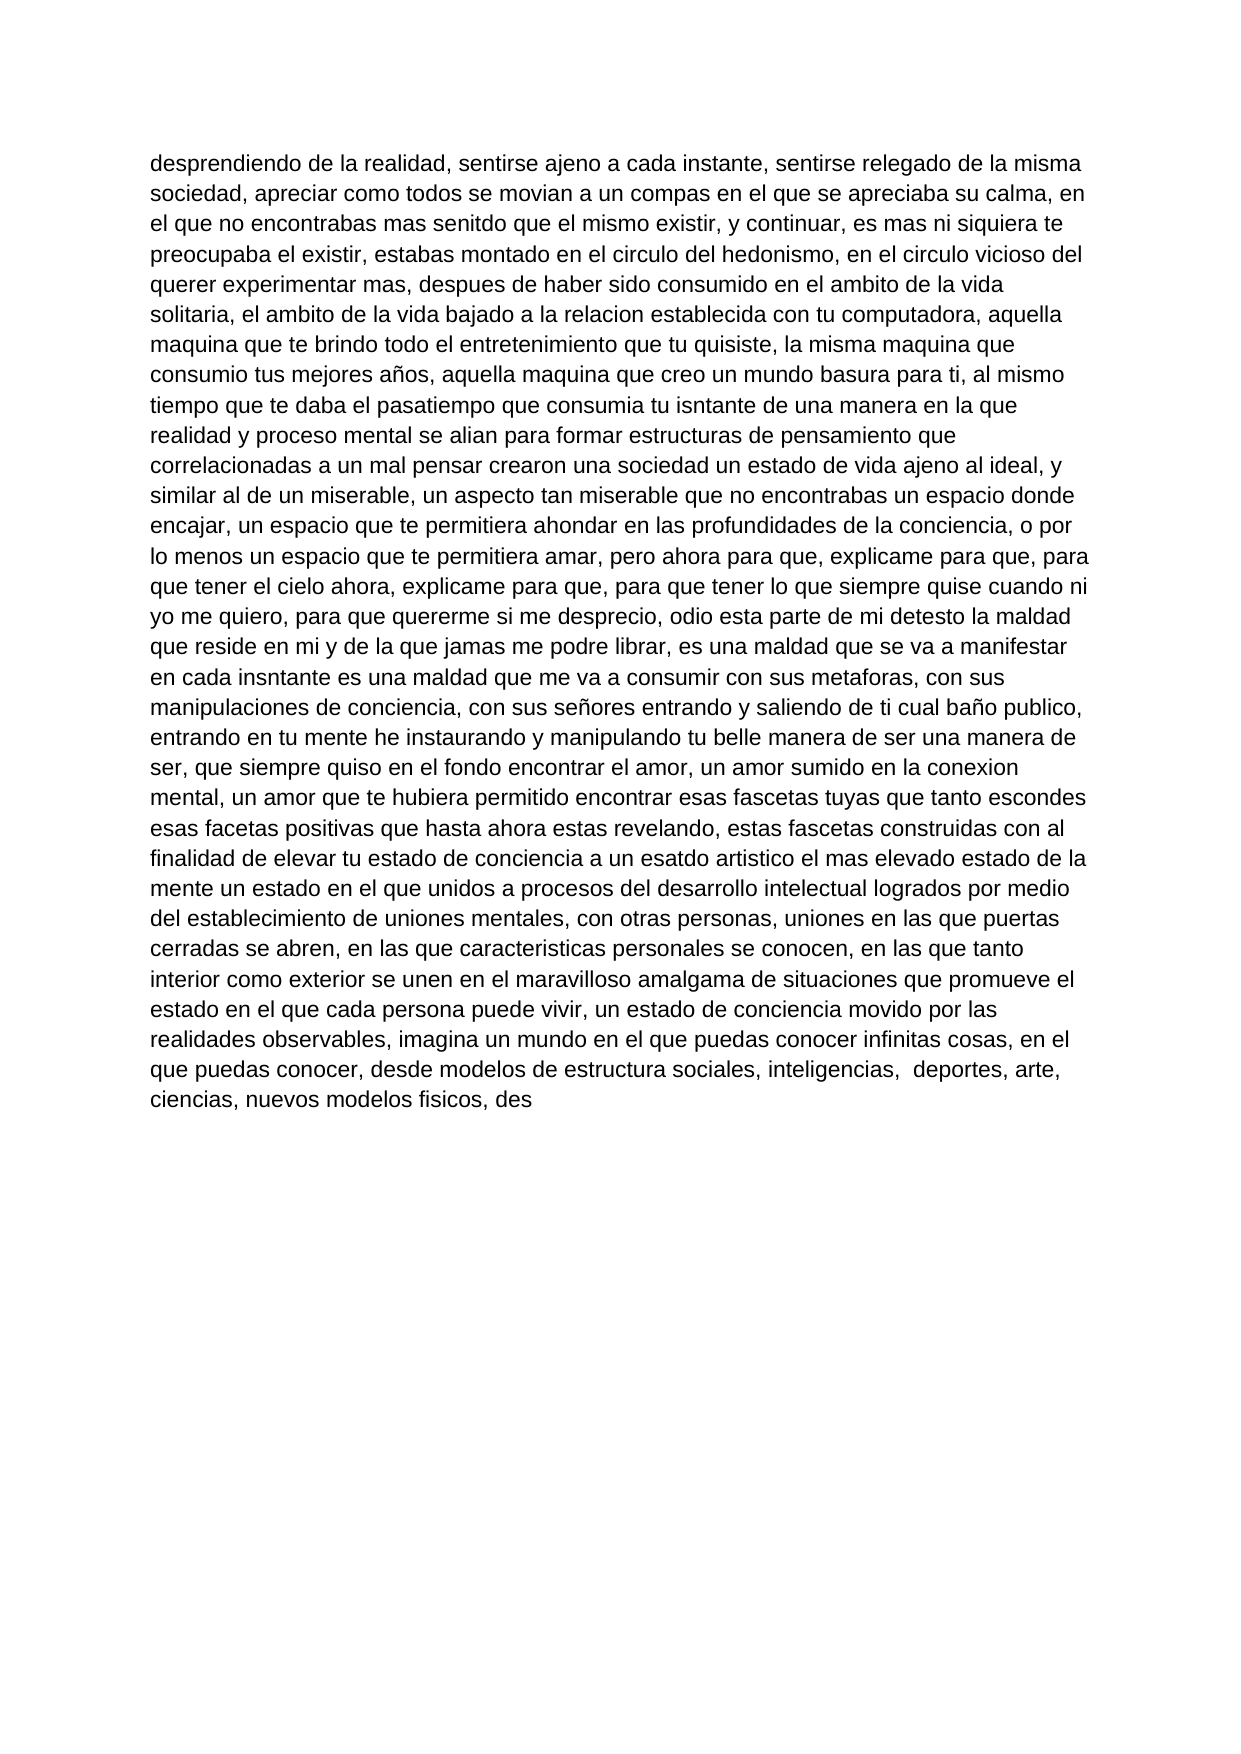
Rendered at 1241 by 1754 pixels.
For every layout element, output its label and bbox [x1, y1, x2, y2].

text [150, 150, 1090, 1113]
